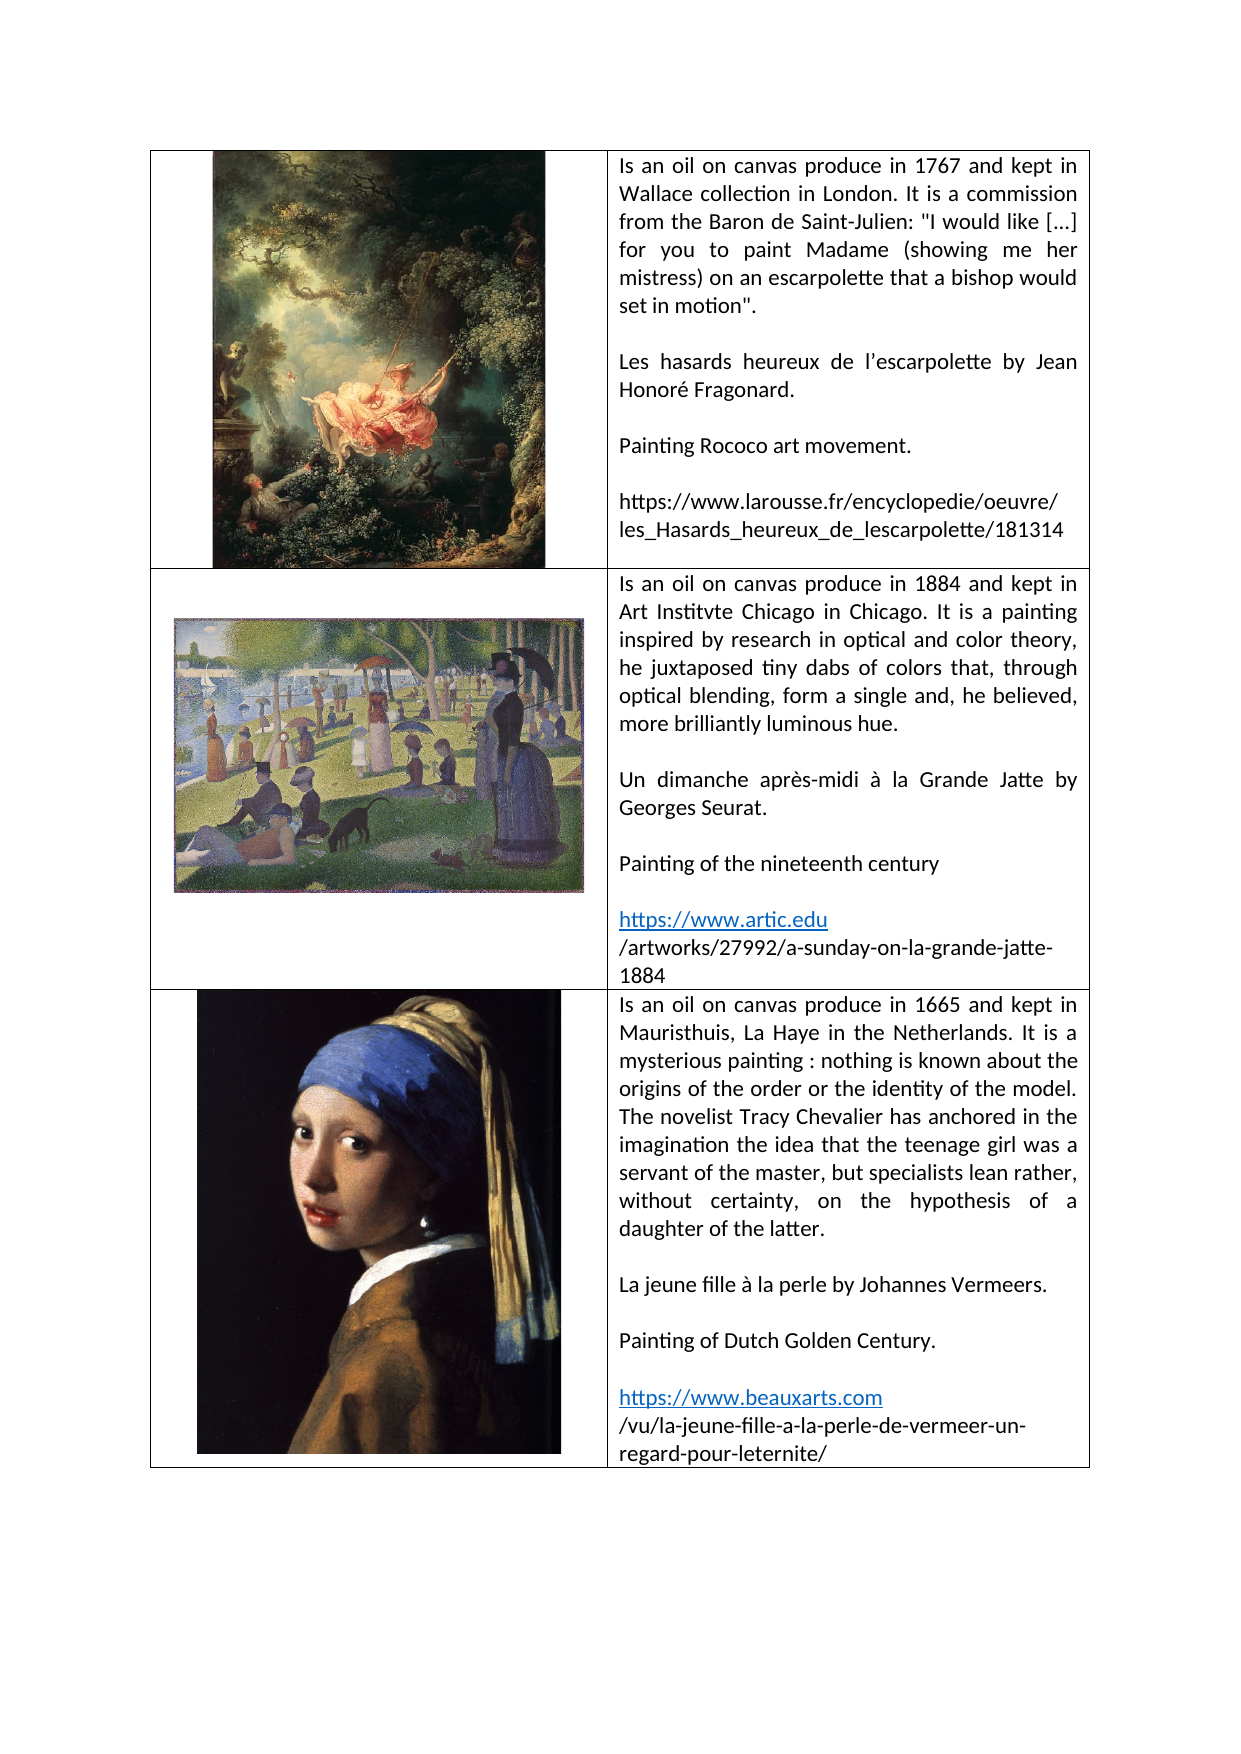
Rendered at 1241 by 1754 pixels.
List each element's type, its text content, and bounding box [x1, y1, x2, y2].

picture [197, 990, 562, 1454]
table_cell [151, 990, 607, 1467]
table_cell [546, 151, 607, 568]
table_cell Is an oil on canvas produce in 1884 and kept in Art Institvte Chicago in Chicago. It is a painting inspired by research in optical and color theory, he juxtaposed tiny dabs of colors that, through optical blending, form a single and, he believed, more brilliantly luminous hue. Un dimanche après-midi à la Grande Jatte by Georges Seurat. Painting of the nineteenth century https://www.artic.edu /artworks/27992/a-sunday-on-la-grande-jatte-1884 [608, 569, 1089, 989]
table_cell [151, 569, 607, 989]
picture [173, 569, 585, 942]
picture [212, 151, 546, 568]
table_cell Is an oil on canvas produce in 1665 and kept in Mauristhuis, La Haye in the Netherlands. It is a mysterious painting : nothing is known about the origins of the order or the identity of the model. The novelist Tracy Chevalier has anchored in the imagination the idea that the teenage girl was a servant of the master, but specialists lean rather, without certainty, on the hypothesis of a daughter of the latter. La jeune fille à la perle by Johannes Vermeers. Painting of Dutch Golden Century. https://www.beauxarts.com /vu/la-jeune-fille-a-la-perle-de-vermeer-un-regard-pour-leternite/ [608, 990, 1089, 1467]
table_cell [151, 151, 212, 568]
table_cell Is an oil on canvas produce in 1767 and kept in Wallace collection in London. It is a commission from the Baron de Saint-Julien: "I would like [...] for you to paint Madame (showing me her mistress) on an escarpolette that a bishop would set in motion". Les hasards heureux de l’escarpolette by Jean Honoré Fragonard. Painting Rococo art movement. https://www.larousse.fr/encyclopedie/oeuvre/les_Hasards_heureux_de_lescarpolette/181314 [608, 151, 1089, 568]
